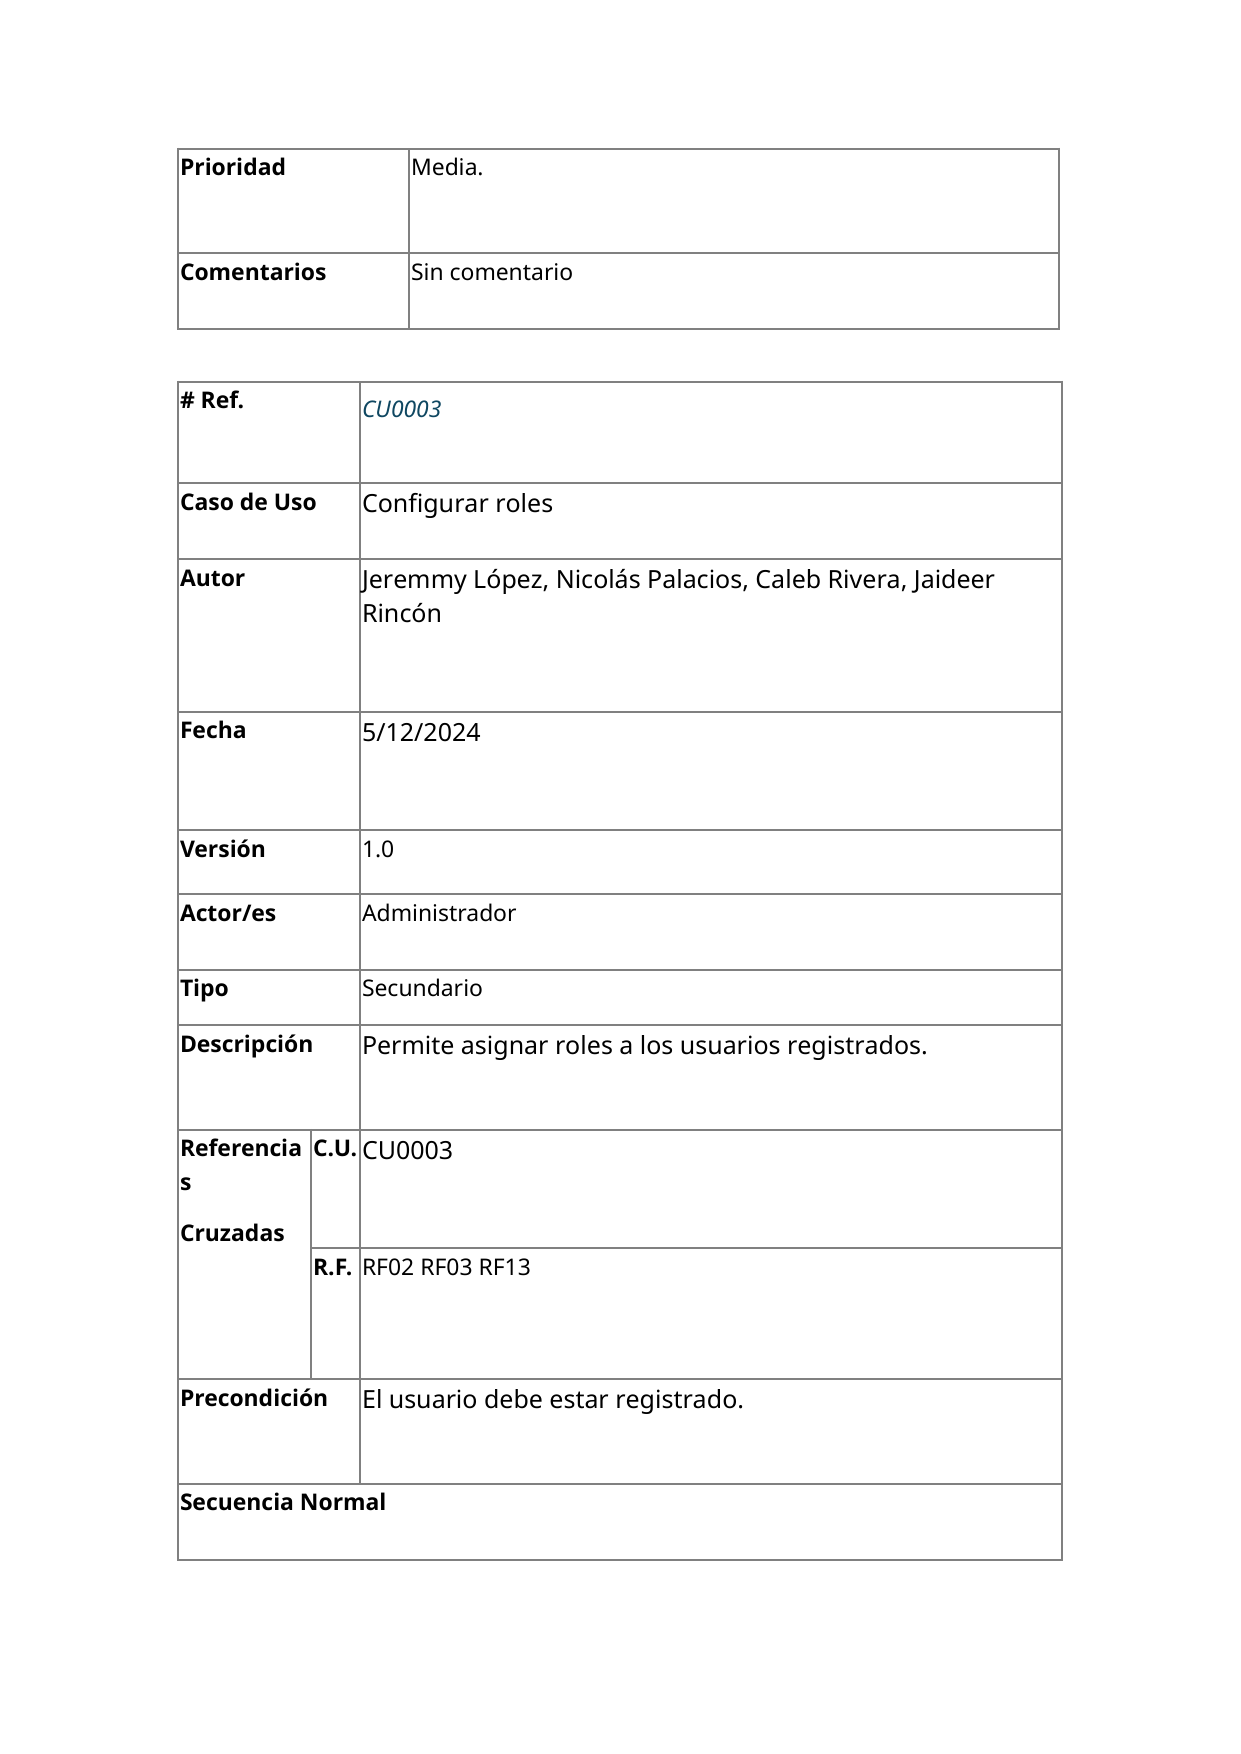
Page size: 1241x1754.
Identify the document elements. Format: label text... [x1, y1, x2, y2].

table_cell Secundario [361, 971, 1061, 1024]
table_cell R.F. [312, 1249, 359, 1378]
table_cell Administrador [361, 895, 1061, 969]
table_cell Versión [179, 831, 359, 893]
table_cell Configurar roles [361, 484, 1061, 558]
table_cell Descripción [179, 1026, 359, 1129]
table_cell El usuario debe estar registrado. [361, 1380, 1061, 1482]
table_cell Actor/es [179, 895, 359, 969]
table_cell Precondición [179, 1380, 359, 1482]
table_cell Referencias Cruzadas [179, 1131, 310, 1378]
table_cell C.U. [312, 1131, 359, 1247]
table_cell Comentarios [179, 254, 408, 328]
table_cell RF02 RF03 RF13 [361, 1249, 1061, 1378]
table_cell 5/12/2024 [361, 713, 1061, 829]
table_cell Caso de Uso [179, 484, 359, 558]
table_cell Permite asignar roles a los usuarios registrados. [361, 1026, 1061, 1129]
table_header # Ref. [179, 383, 359, 482]
table_cell Secuencia Normal [179, 1485, 1061, 1558]
table_cell Fecha [179, 713, 359, 829]
table_cell 1.0 [361, 831, 1061, 893]
table_header CU0003 [361, 383, 1061, 482]
table_cell Tipo [179, 971, 359, 1024]
table_cell Media. [410, 150, 1058, 252]
table_cell Jeremmy López, Nicolás Palacios, Caleb Rivera, Jaideer Rincón [361, 560, 1061, 711]
table_cell CU0003 [361, 1131, 1061, 1247]
table_cell Autor [179, 560, 359, 711]
table_cell Prioridad [179, 150, 408, 252]
table_cell Sin comentario [410, 254, 1058, 328]
